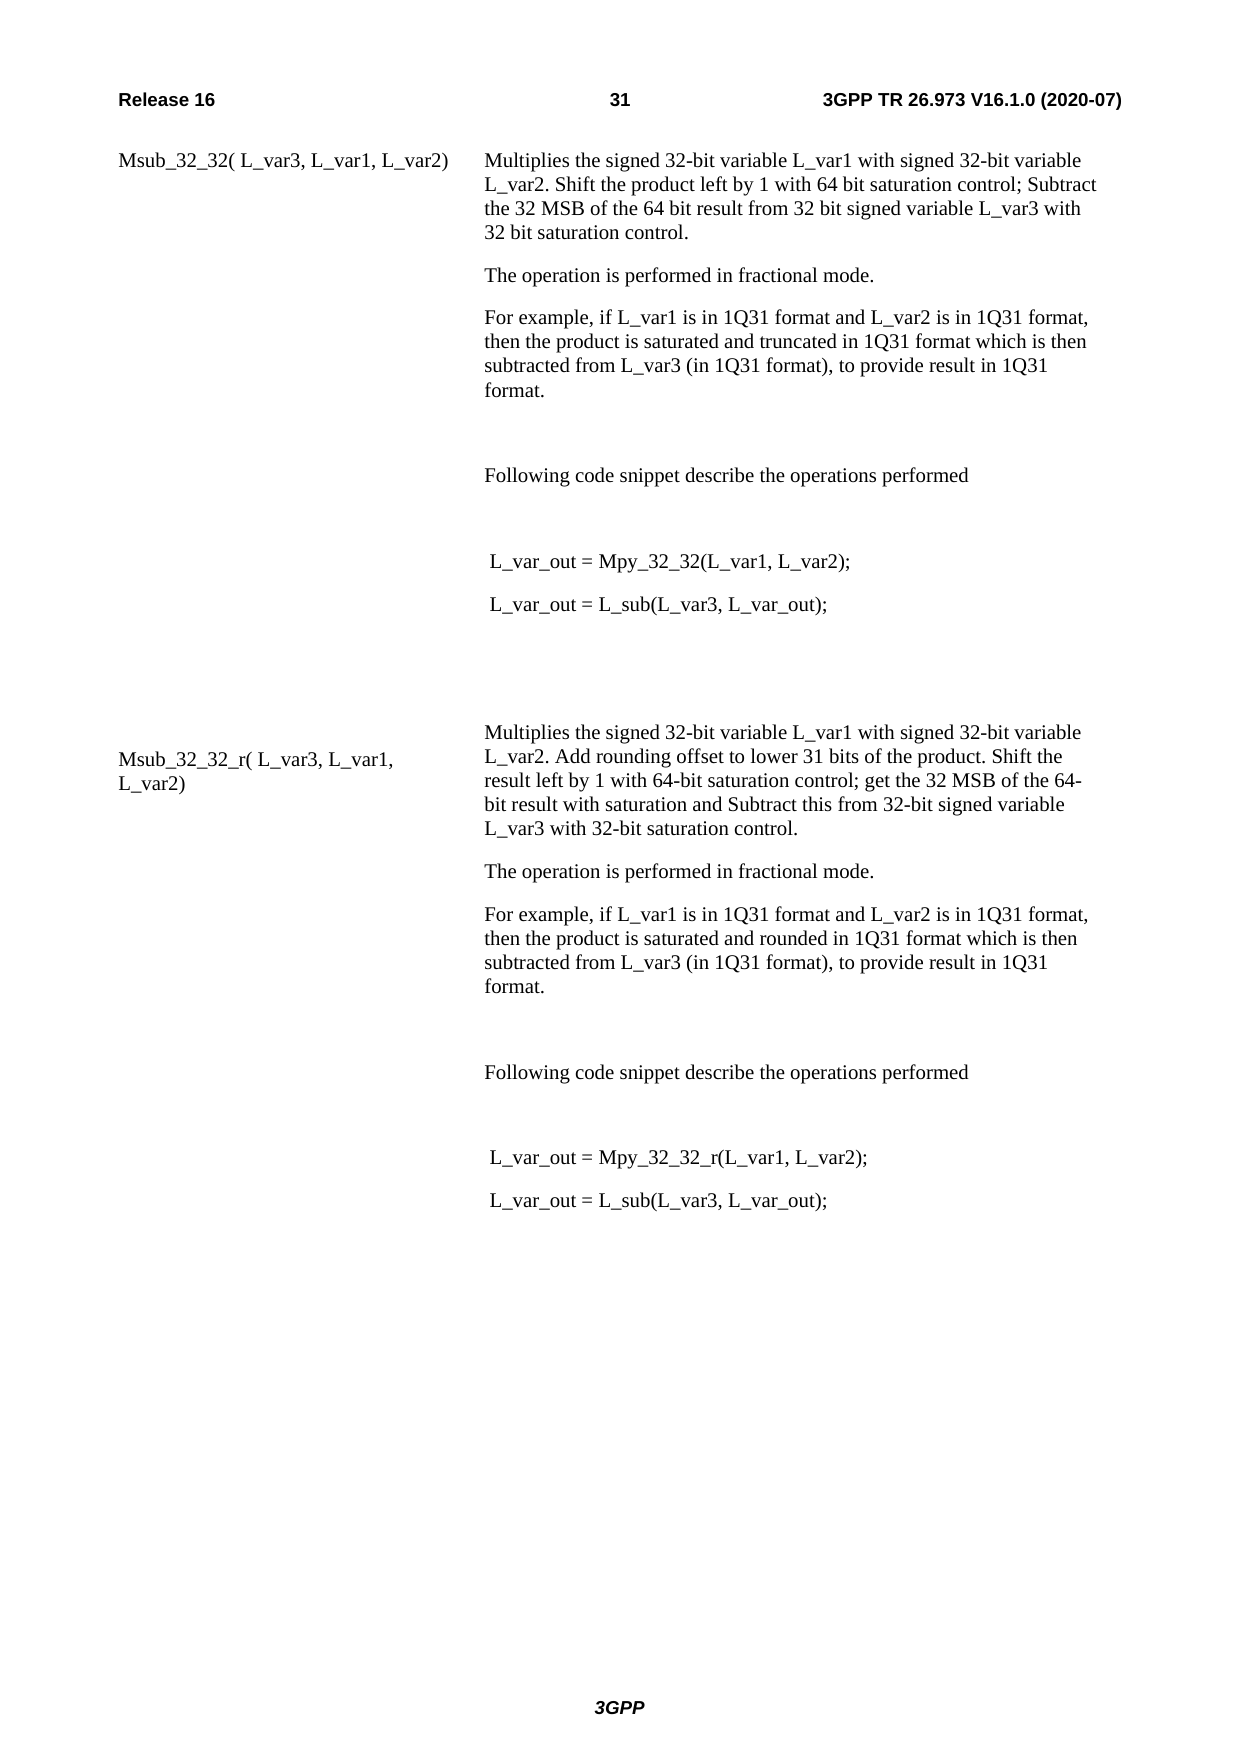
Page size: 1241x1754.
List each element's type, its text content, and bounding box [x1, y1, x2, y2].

table_cell Multiplies the signed 32-bit variable L_var1 with signed 32-bit variable L_var2. Shift the product left by 1 with 64 bit saturation control; Subtract the 32 MSB of the 64 bit result from 32 bit signed variable L_var3 with 32 bit saturation control. The operation is performed in fractional mode. For example, if L_var1 is in 1Q31 format and L_var2 is in 1Q31 format, then the product is saturated and truncated in 1Q31 format which is then subtracted from L_var3 (in 1Q31 format), to provide result in 1Q31 format. Following code snippet describe the operations performed L_var_out = Mpy_32_32(L_var1, L_var2); L_var_out = L_sub(L_var3, L_var_out); Multiplies the signed 32-bit variable L_var1 with signed 32-bit variable L_var2. Add rounding offset to lower 31 bits of the product. Shift the result left by 1 with 64-bit saturation control; get the 32 MSB of the 64-bit result with saturation and Subtract this from 32-bit signed variable L_var3 with 32-bit saturation control. The operation is performed in fractional mode. For example, if L_var1 is in 1Q31 format and L_var2 is in 1Q31 format, then the product is saturated and rounded in 1Q31 format which is then subtracted from L_var3 (in 1Q31 format), to provide result in 1Q31 format. Following code snippet describe the operations performed L_var_out = Mpy_32_32_r(L_var1, L_var2); L_var_out = L_sub(L_var3, L_var_out); [473, 148, 1111, 1231]
table_cell Msub_32_32( L_var3, L_var1, L_var2) Msub_32_32_r( L_var3, L_var1, L_var2) [107, 148, 473, 1231]
